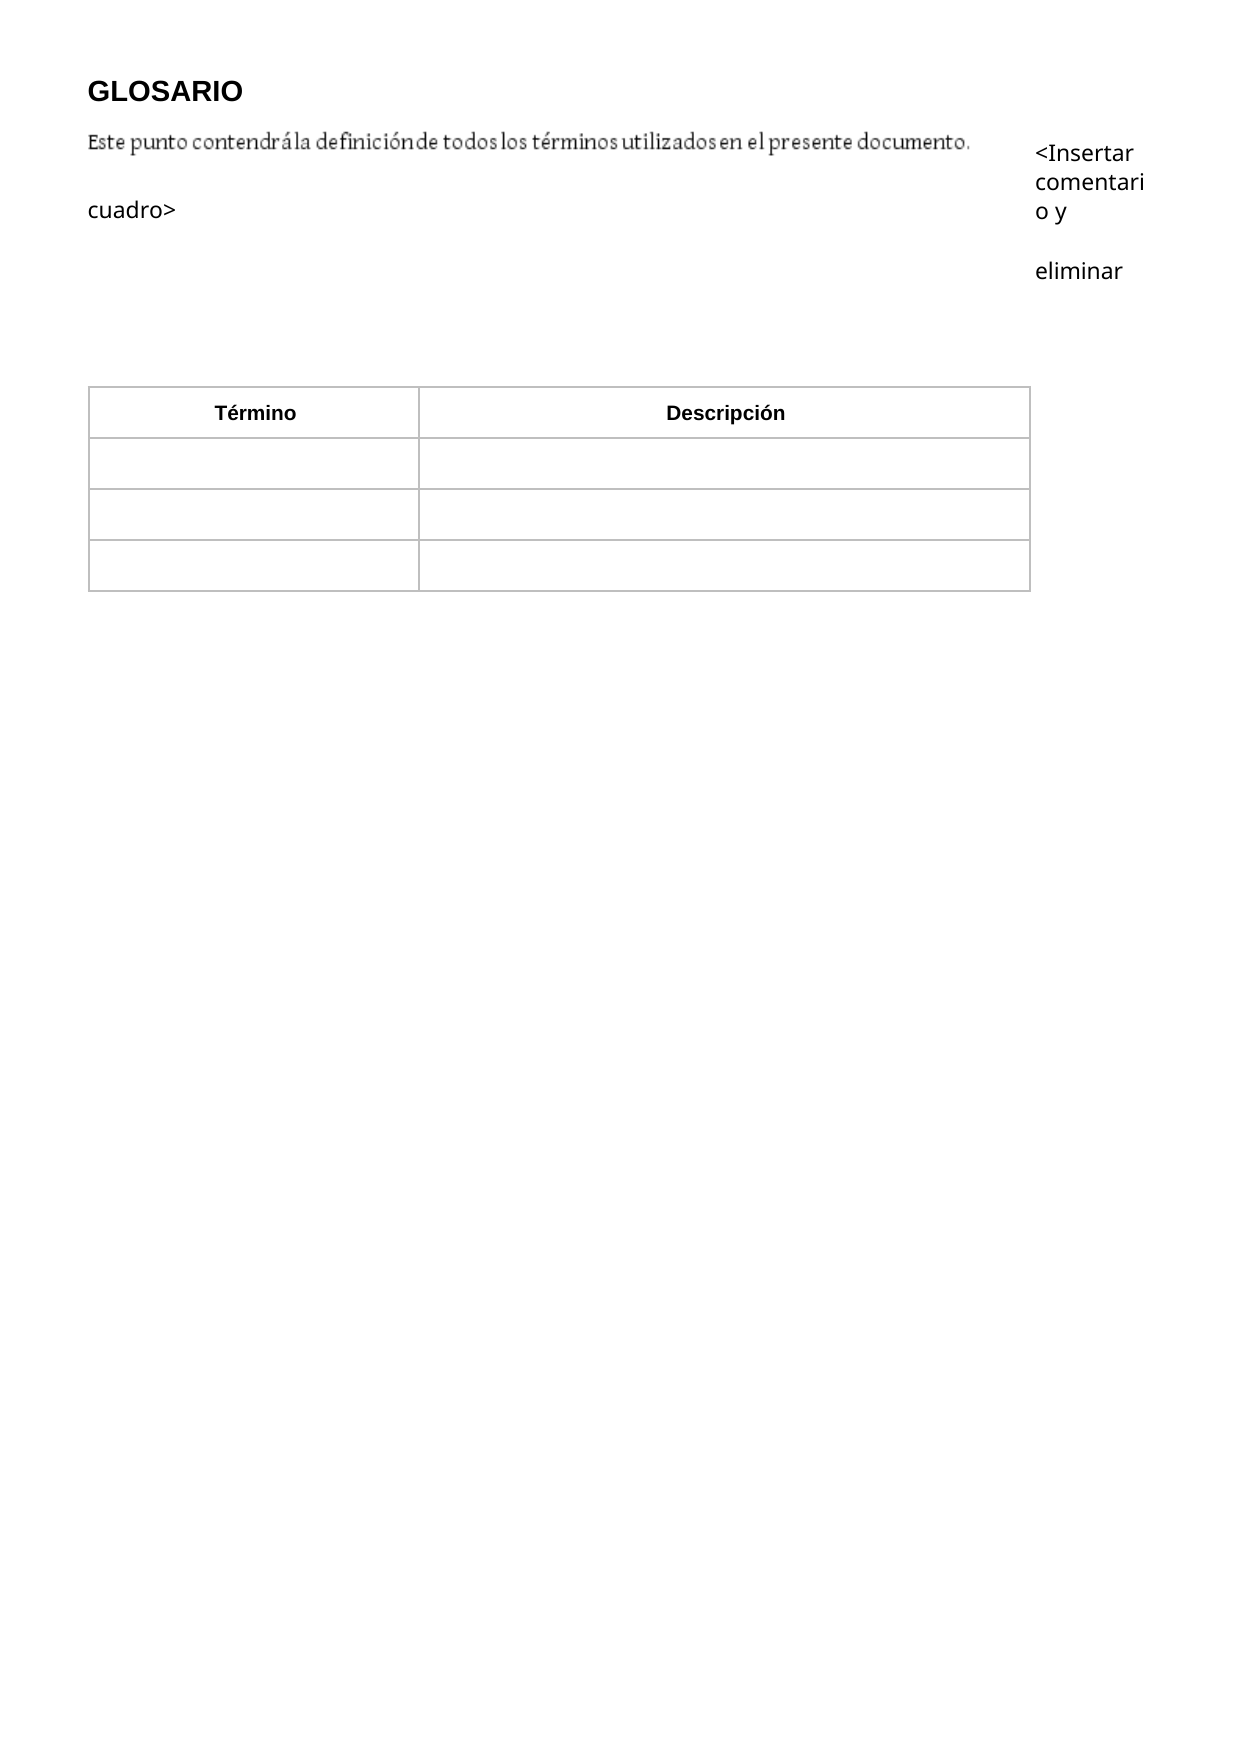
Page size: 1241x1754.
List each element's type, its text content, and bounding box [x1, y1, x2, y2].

table_cell [90, 490, 418, 539]
table_cell [420, 490, 1029, 539]
table_header Descripción [420, 388, 1029, 437]
picture [87, 129, 1035, 195]
table_header Término [90, 388, 418, 437]
table_cell [90, 541, 418, 590]
text cuadro> [87, 195, 247, 225]
text <Insertar comentario y eliminar [1035, 137, 1152, 286]
table_cell [90, 439, 418, 488]
table_cell [420, 439, 1029, 488]
table_cell [420, 541, 1029, 590]
subtitle GLOSARIO [87, 74, 247, 108]
